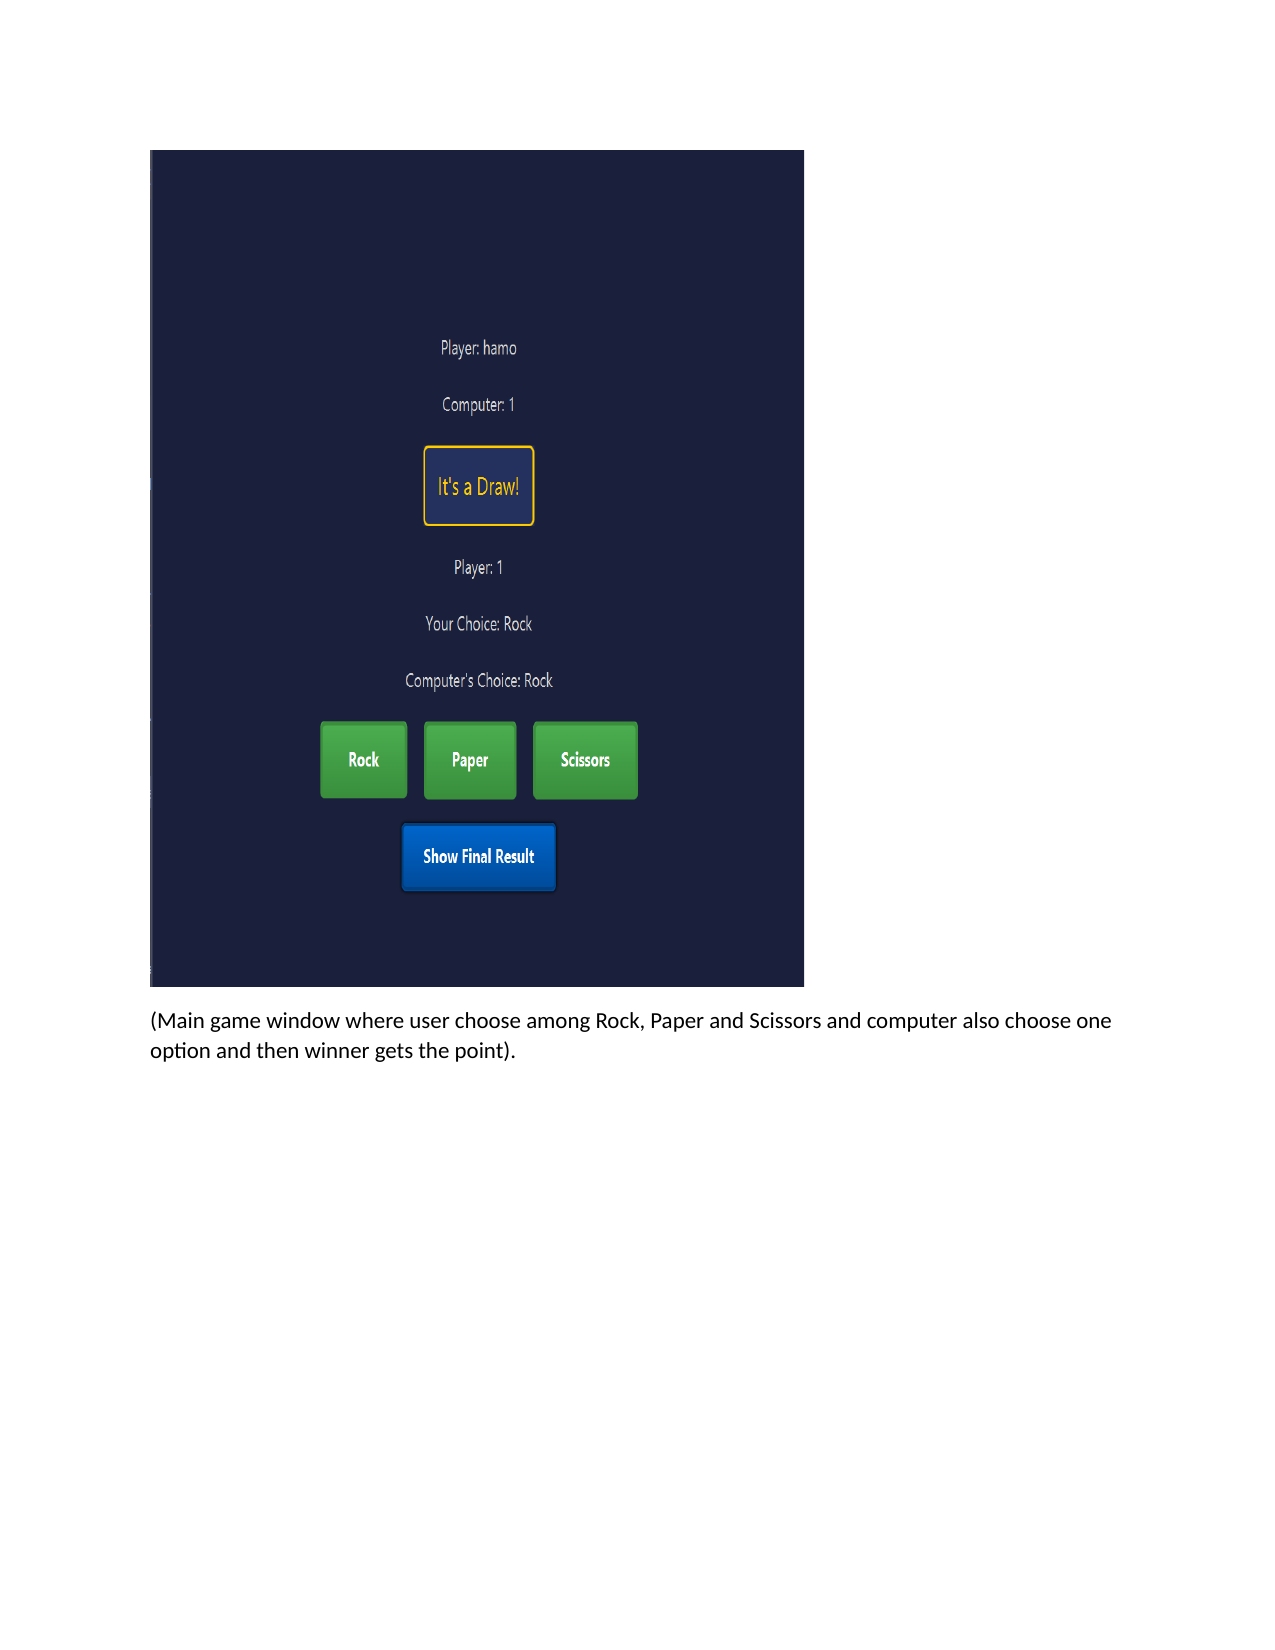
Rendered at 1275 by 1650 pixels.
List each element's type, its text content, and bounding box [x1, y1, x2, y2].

picture [150, 150, 805, 987]
text (Main game window where user choose among Rock, Paper and Scissors and computer also choose one option and then winner gets the point). [150, 1006, 1125, 1064]
